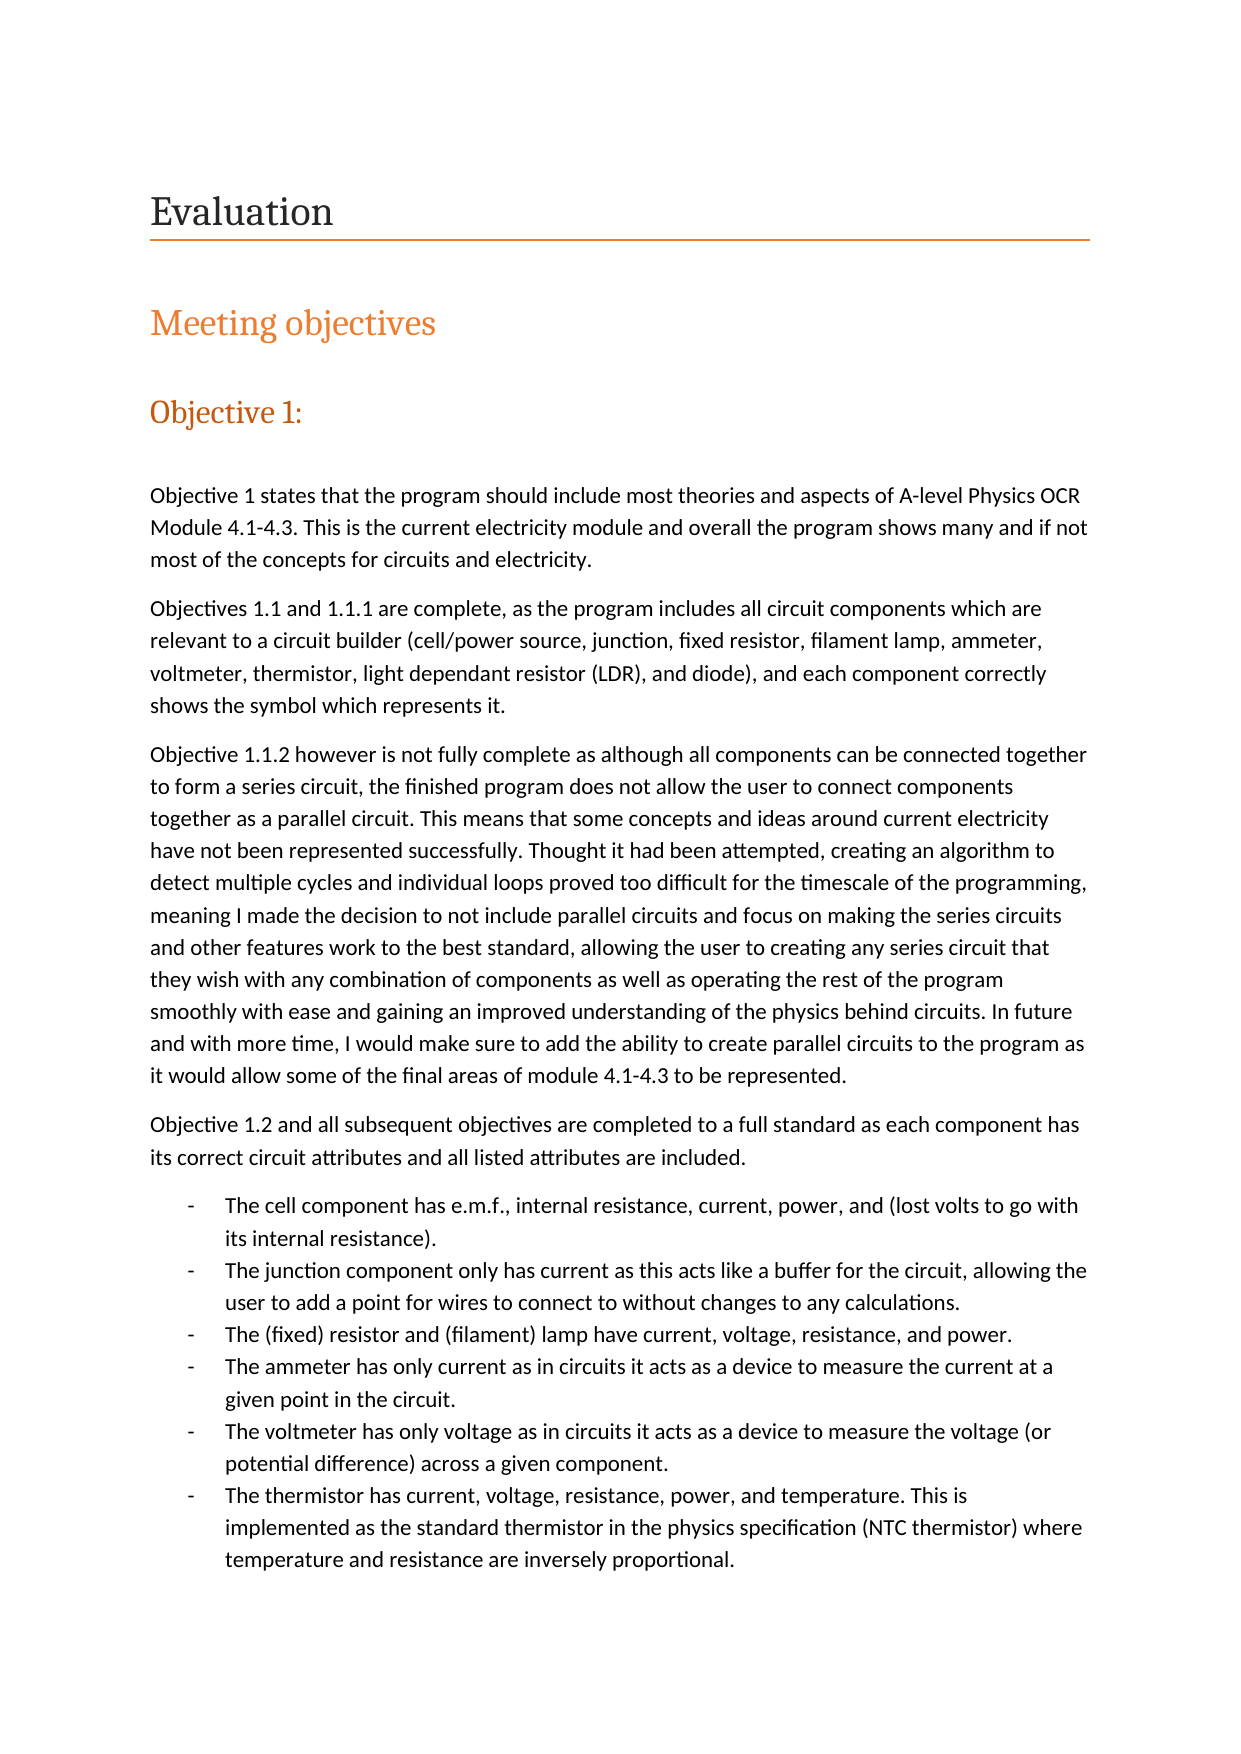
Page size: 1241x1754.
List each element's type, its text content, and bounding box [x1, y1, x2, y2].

text Objectives 1.1 and 1.1.1 are complete, as the program includes all circuit components which are relevant to a circuit builder (cell/power source, junction, fixed resistor, filament lamp, ammeter, voltmeter, thermistor, light dependant resistor (LDR), and diode), and each component correctly shows the symbol which represents it. [150, 594, 1090, 719]
text Objective 1 states that the program should include most theories and aspects of A-level Physics OCR Module 4.1-4.3. This is the current electricity module and overall the program shows many and if not most of the concepts for circuits and electricity. [150, 481, 1090, 573]
list The thermistor has current, voltage, resistance, power, and temperature. This is implemented as the standard thermistor in the physics specification (NTC thermistor) where temperature and resistance are inversely proportional. [187, 1481, 1090, 1574]
list The cell component has e.m.f., internal resistance, current, power, and (lost volts to go with its internal resistance). [187, 1192, 1090, 1252]
list The ammeter has only current as in circuits it acts as a device to measure the current at a given point in the circuit. [187, 1352, 1090, 1413]
text Objective 1.2 and all subsequent objectives are completed to a full standard as each component has its correct circuit attributes and all listed attributes are included. [150, 1111, 1090, 1171]
subtitle Meeting objectives [150, 302, 1090, 345]
text Objective 1.1.2 however is not fully complete as although all components can be connected together to form a series circuit, the finished program does not allow the user to connect components together as a parallel circuit. This means that some concepts and ideas around current electricity have not been represented successfully. Thought it had been attempted, creating an algorithm to detect multiple cycles and individual loops proved too difficult for the timescale of the programming, meaning I made the decision to not include parallel circuits and focus on making the series circuits and other features work to the best standard, allowing the user to creating any series circuit that they wish with any combination of components as well as operating the rest of the program smoothly with ease and gaining an improved understanding of the physics behind circuits. In future and with more time, I would make sure to add the ability to create parallel circuits to the program as it would allow some of the final areas of module 4.1-4.3 to be represented. [150, 740, 1090, 1090]
list The voltmeter has only voltage as in circuits it acts as a device to measure the voltage (or potential difference) across a given component. [187, 1417, 1090, 1477]
subtitle Objective 1: [150, 394, 1090, 432]
list The junction component only has current as this acts like a buffer for the circuit, allowing the user to add a point for wires to connect to without changes to any calculations. [187, 1256, 1090, 1316]
subtitle Evaluation [150, 187, 1090, 239]
list The (fixed) resistor and (filament) lamp have current, voltage, resistance, and power. [187, 1320, 1090, 1348]
